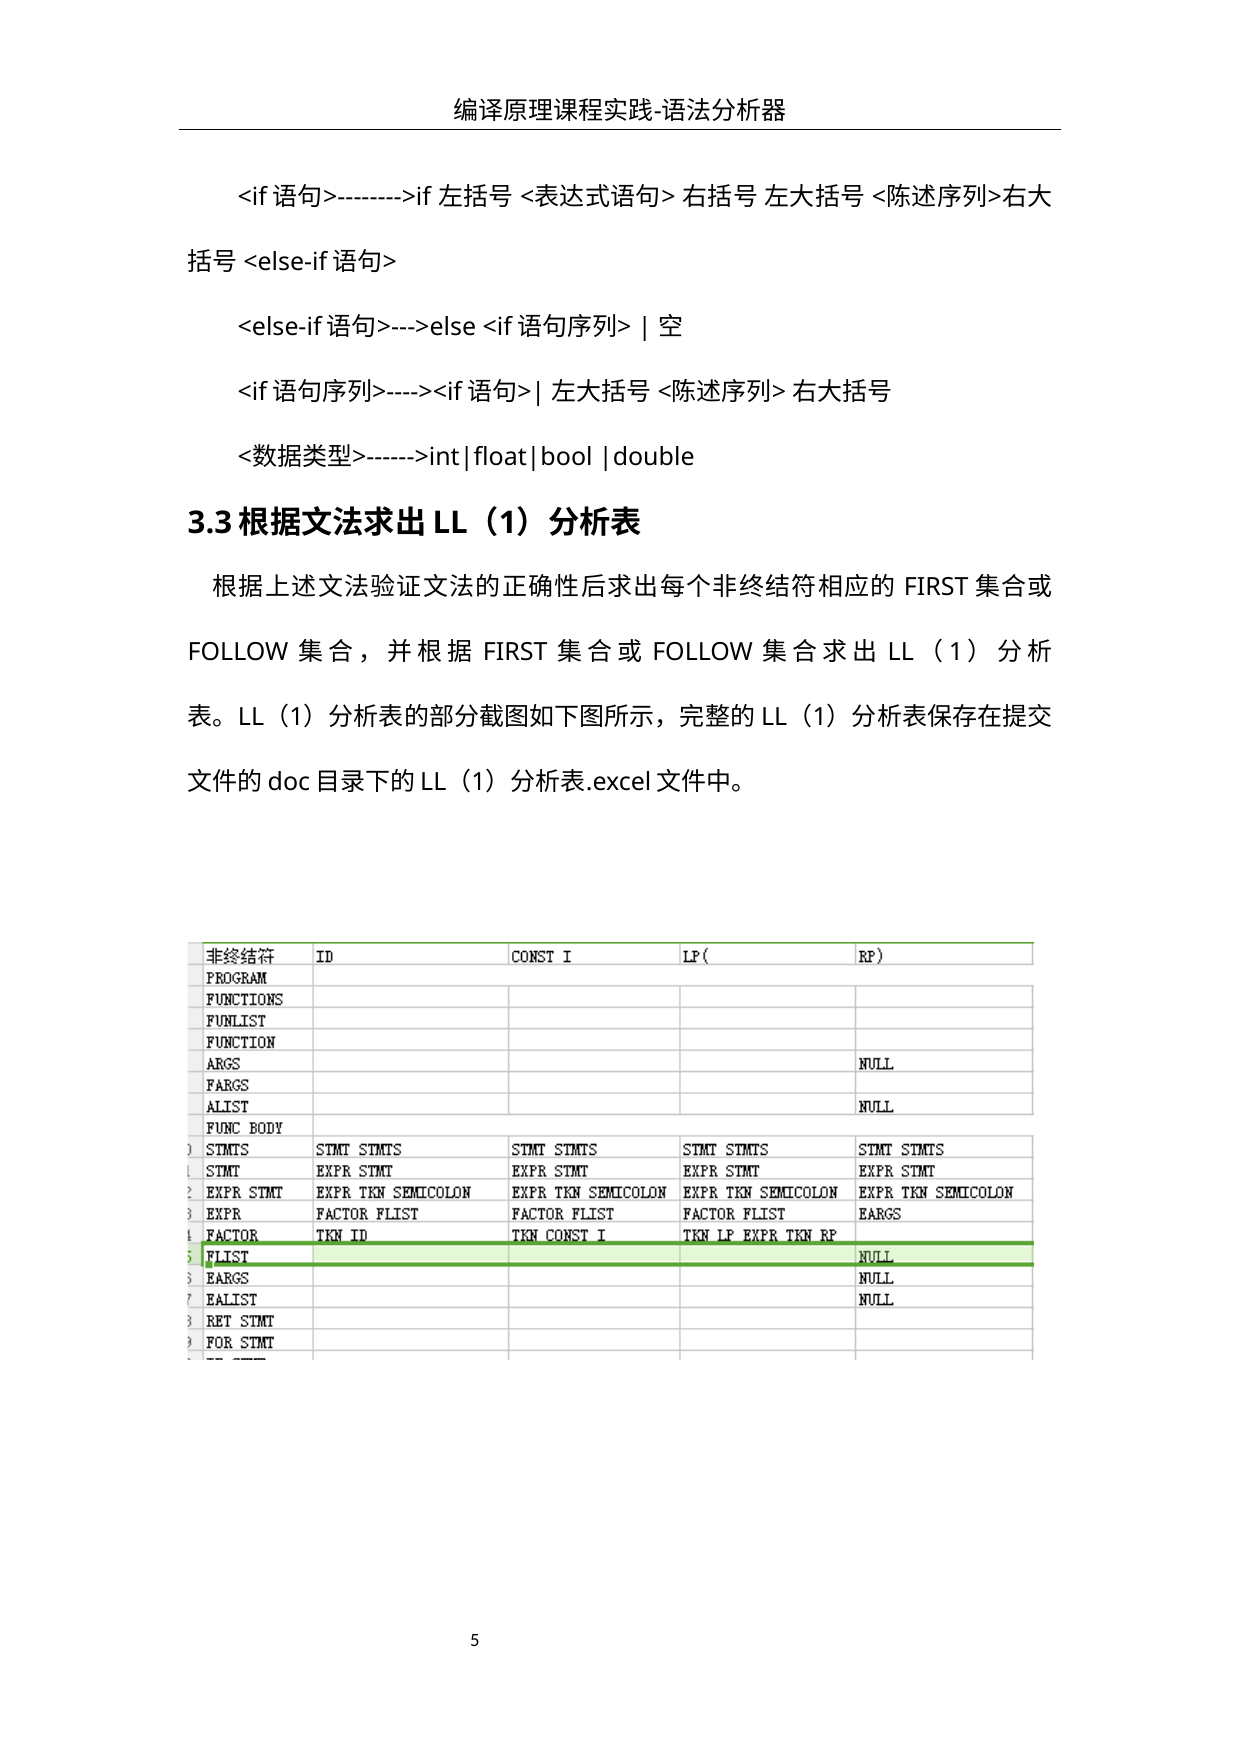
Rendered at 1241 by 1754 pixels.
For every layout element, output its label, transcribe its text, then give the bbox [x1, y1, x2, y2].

text 3.3根据文法求出LL（1）分析表 [187, 487, 1053, 552]
text <else-if语句>--->else <if语句序列> | 空 [187, 292, 1053, 357]
text 根据上述文法验证文法的正确性后求出每个非终结符相应的FIRST集合或FOLLOW集合，并根据FIRST集合或FOLLOW集合求出LL（1）分析表。LL（1）分析表的部分截图如下图所示，完整的LL（1）分析表保存在提交文件的doc目录下的LL（1）分析表.excel文件中。 [187, 552, 1053, 812]
text <if语句序列>----><if语句>| 左大括号 <陈述序列> 右大括号 [187, 357, 1053, 422]
text <if语句>-------->if 左括号 <表达式语句> 右括号 左大括号 <陈述序列>右大括号 <else-if语句> [187, 162, 1053, 292]
picture [187, 942, 1034, 1360]
text <数据类型>------>int|float|bool |double [187, 422, 1053, 487]
